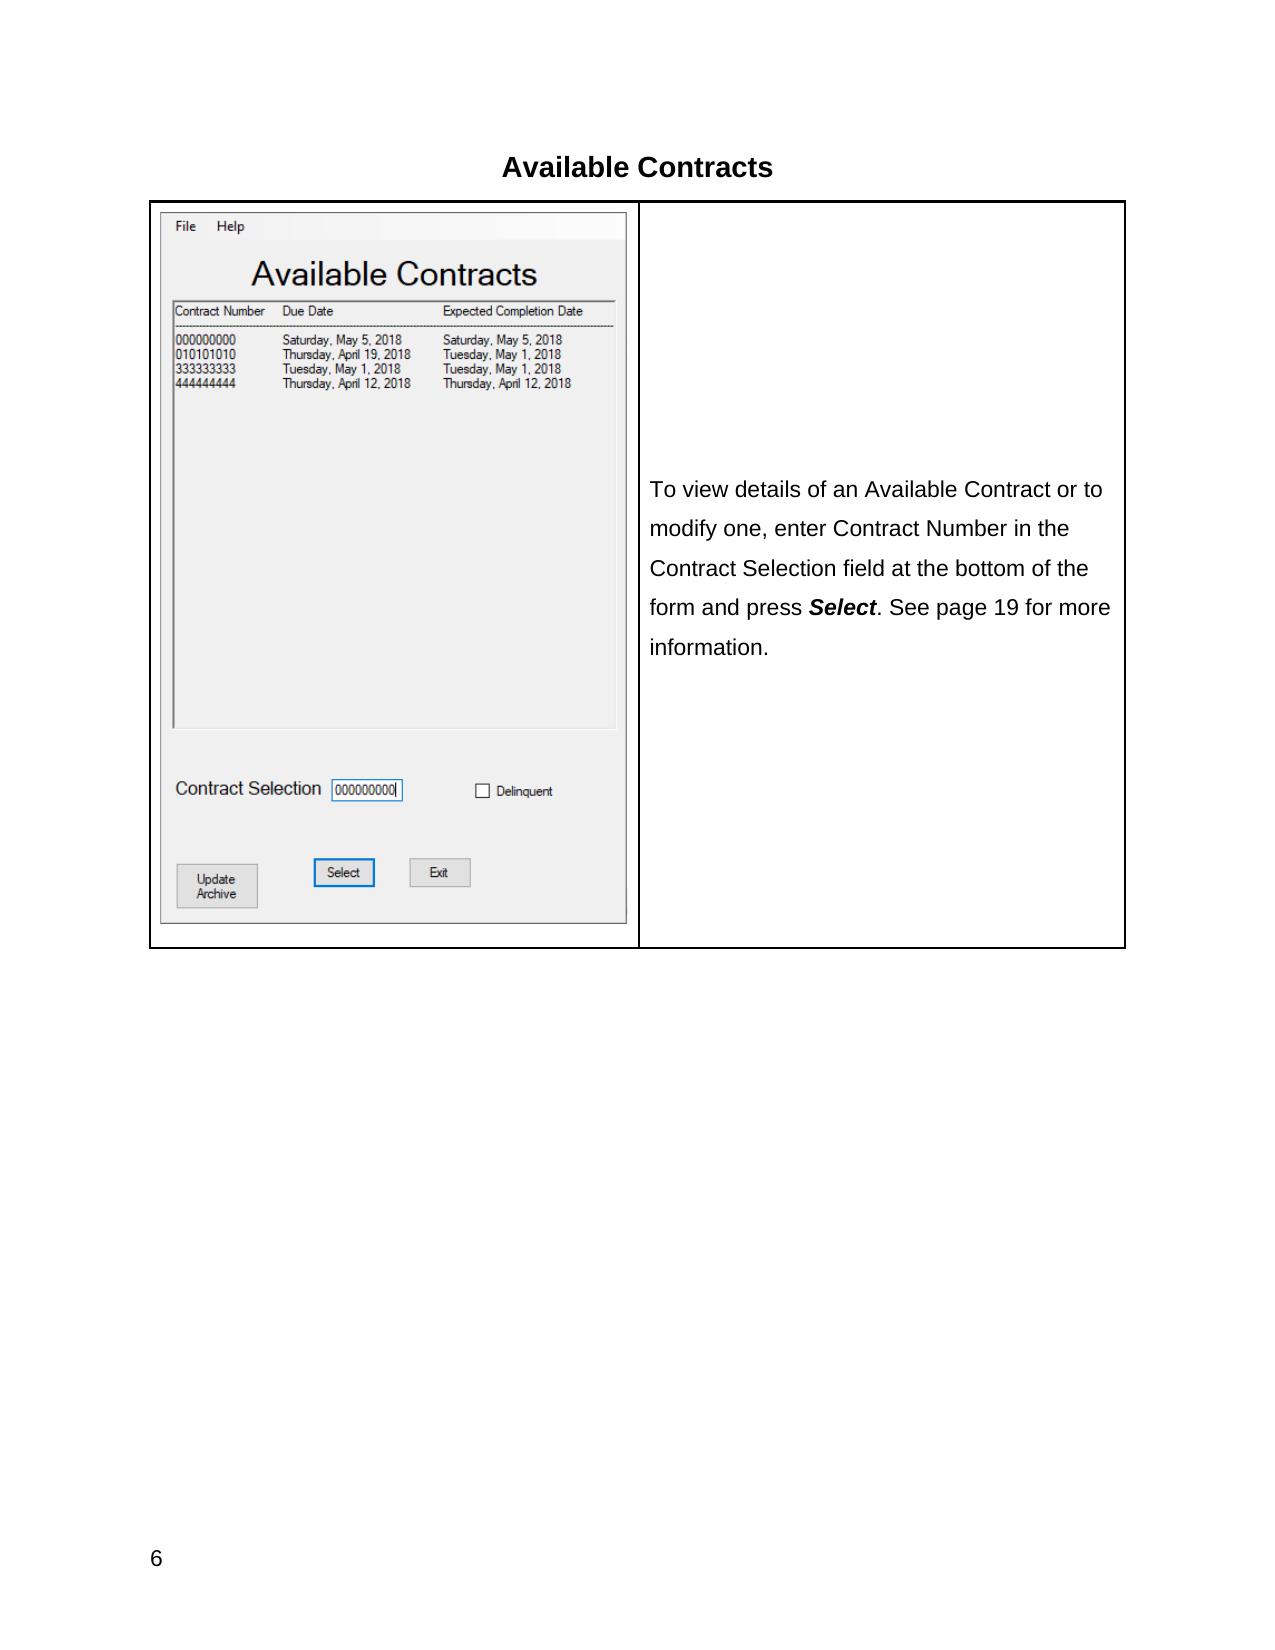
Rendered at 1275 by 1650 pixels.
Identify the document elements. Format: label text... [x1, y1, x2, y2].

picture [160, 212, 628, 924]
text Available Contracts [150, 150, 1125, 183]
table_header [151, 203, 638, 947]
table_header To view details of an Available Contract or to modify one, enter Contract Number in the Contract Selection field at the bottom of the form and press Select. See page 19 for more information. [640, 203, 1124, 947]
